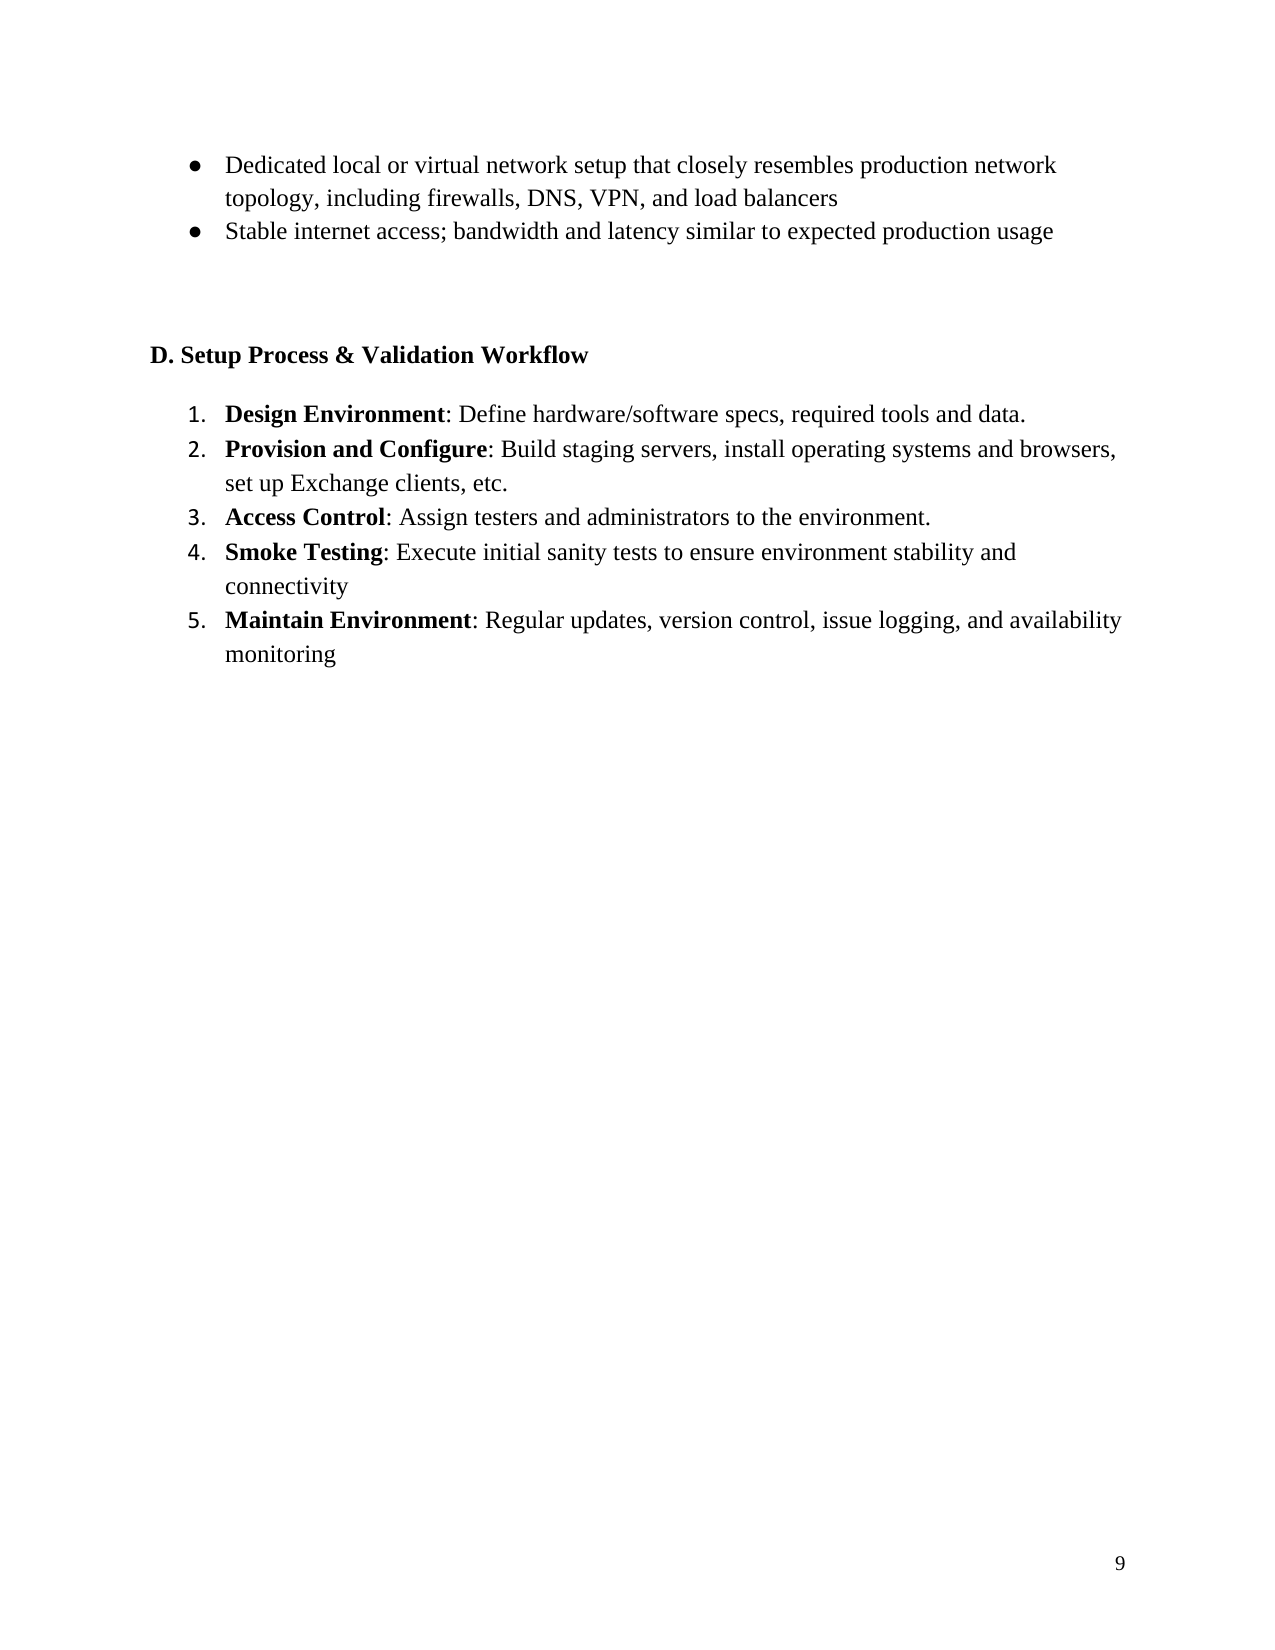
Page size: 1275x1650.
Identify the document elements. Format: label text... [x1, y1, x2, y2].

list Dedicated local or virtual network setup that closely resembles production network topology, including firewalls, DNS, VPN, and load balancers [187, 150, 1125, 212]
list Smoke Testing: Execute initial sanity tests to ensure environment stability and connectivity [187, 536, 1125, 600]
list Provision and Configure: Build staging servers, install operating systems and browsers, set up Exchange clients, etc. [187, 433, 1125, 497]
list Access Control: Assign testers and administrators to the environment. [187, 501, 1125, 532]
subtitle D. Setup Process & Validation Workflow [150, 340, 1125, 369]
list Design Environment: Define hardware/software specs, required tools and data. [187, 398, 1125, 429]
list Stable internet access; bandwidth and latency similar to expected production usage [187, 216, 1125, 245]
list Maintain Environment: Regular updates, version control, issue logging, and availability monitoring [187, 604, 1125, 668]
